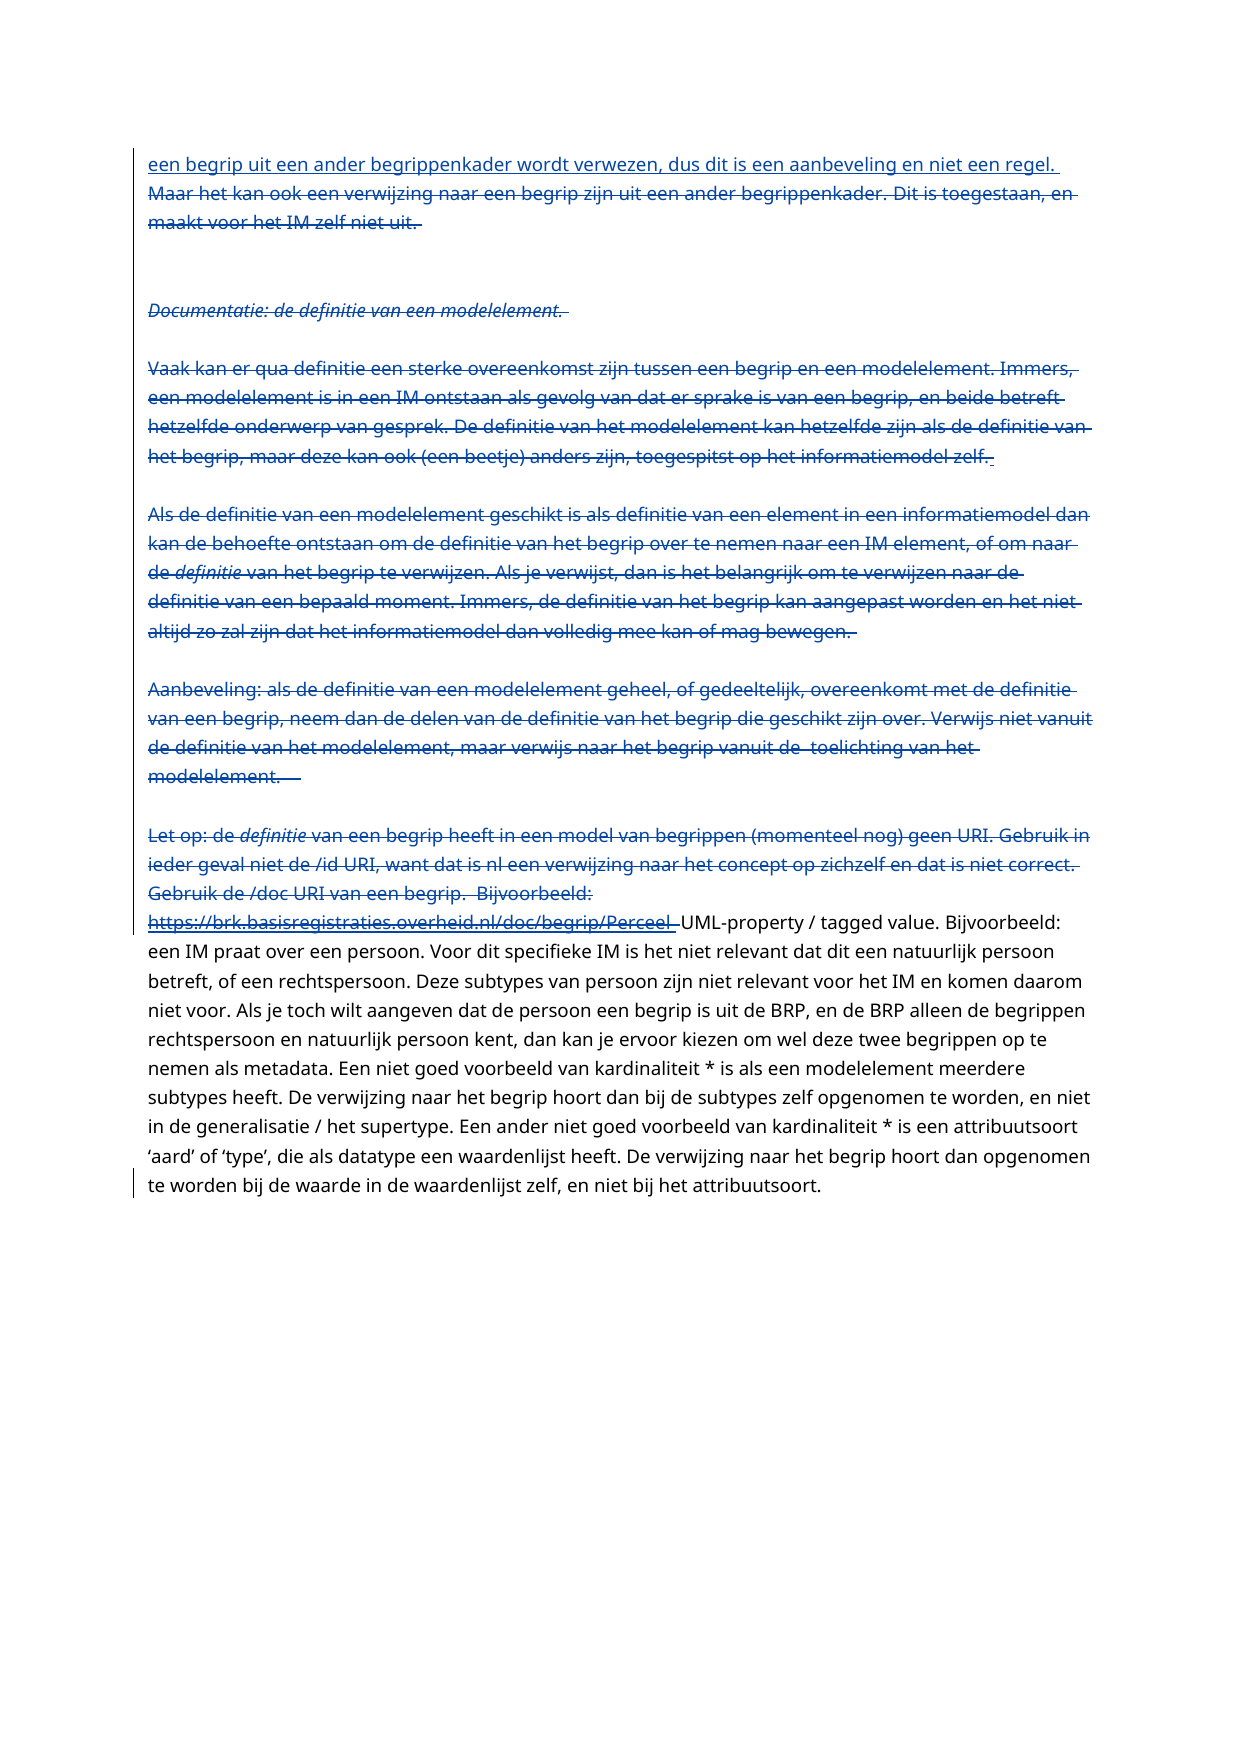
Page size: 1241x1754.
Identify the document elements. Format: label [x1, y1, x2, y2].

text [148, 148, 1093, 235]
